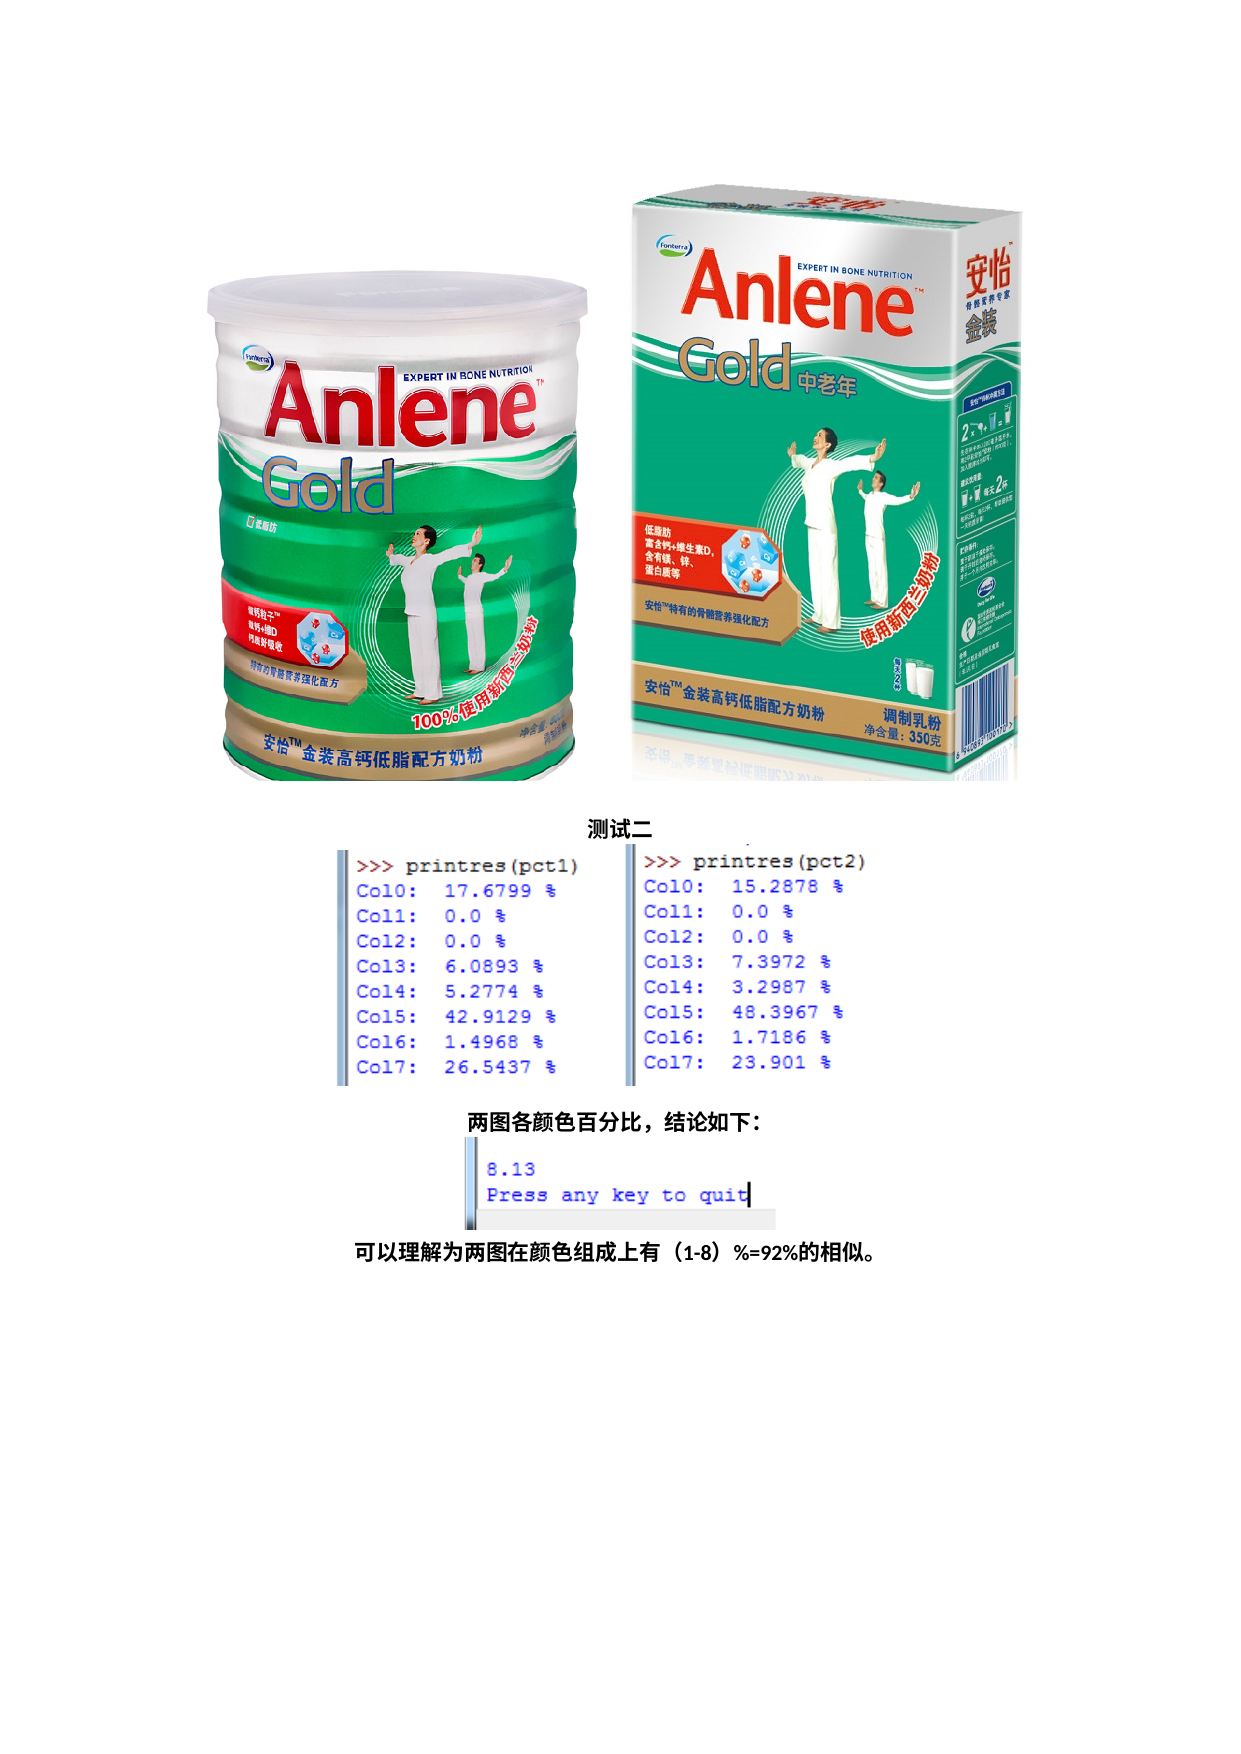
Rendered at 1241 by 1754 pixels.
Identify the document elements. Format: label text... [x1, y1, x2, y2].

text 测试二 [187, 812, 1053, 844]
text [187, 1234, 1053, 1267]
text 两图各颜色百分比，结论如下： [187, 1104, 1053, 1137]
picture [336, 844, 904, 1086]
picture [464, 1137, 776, 1230]
picture [187, 162, 1036, 781]
